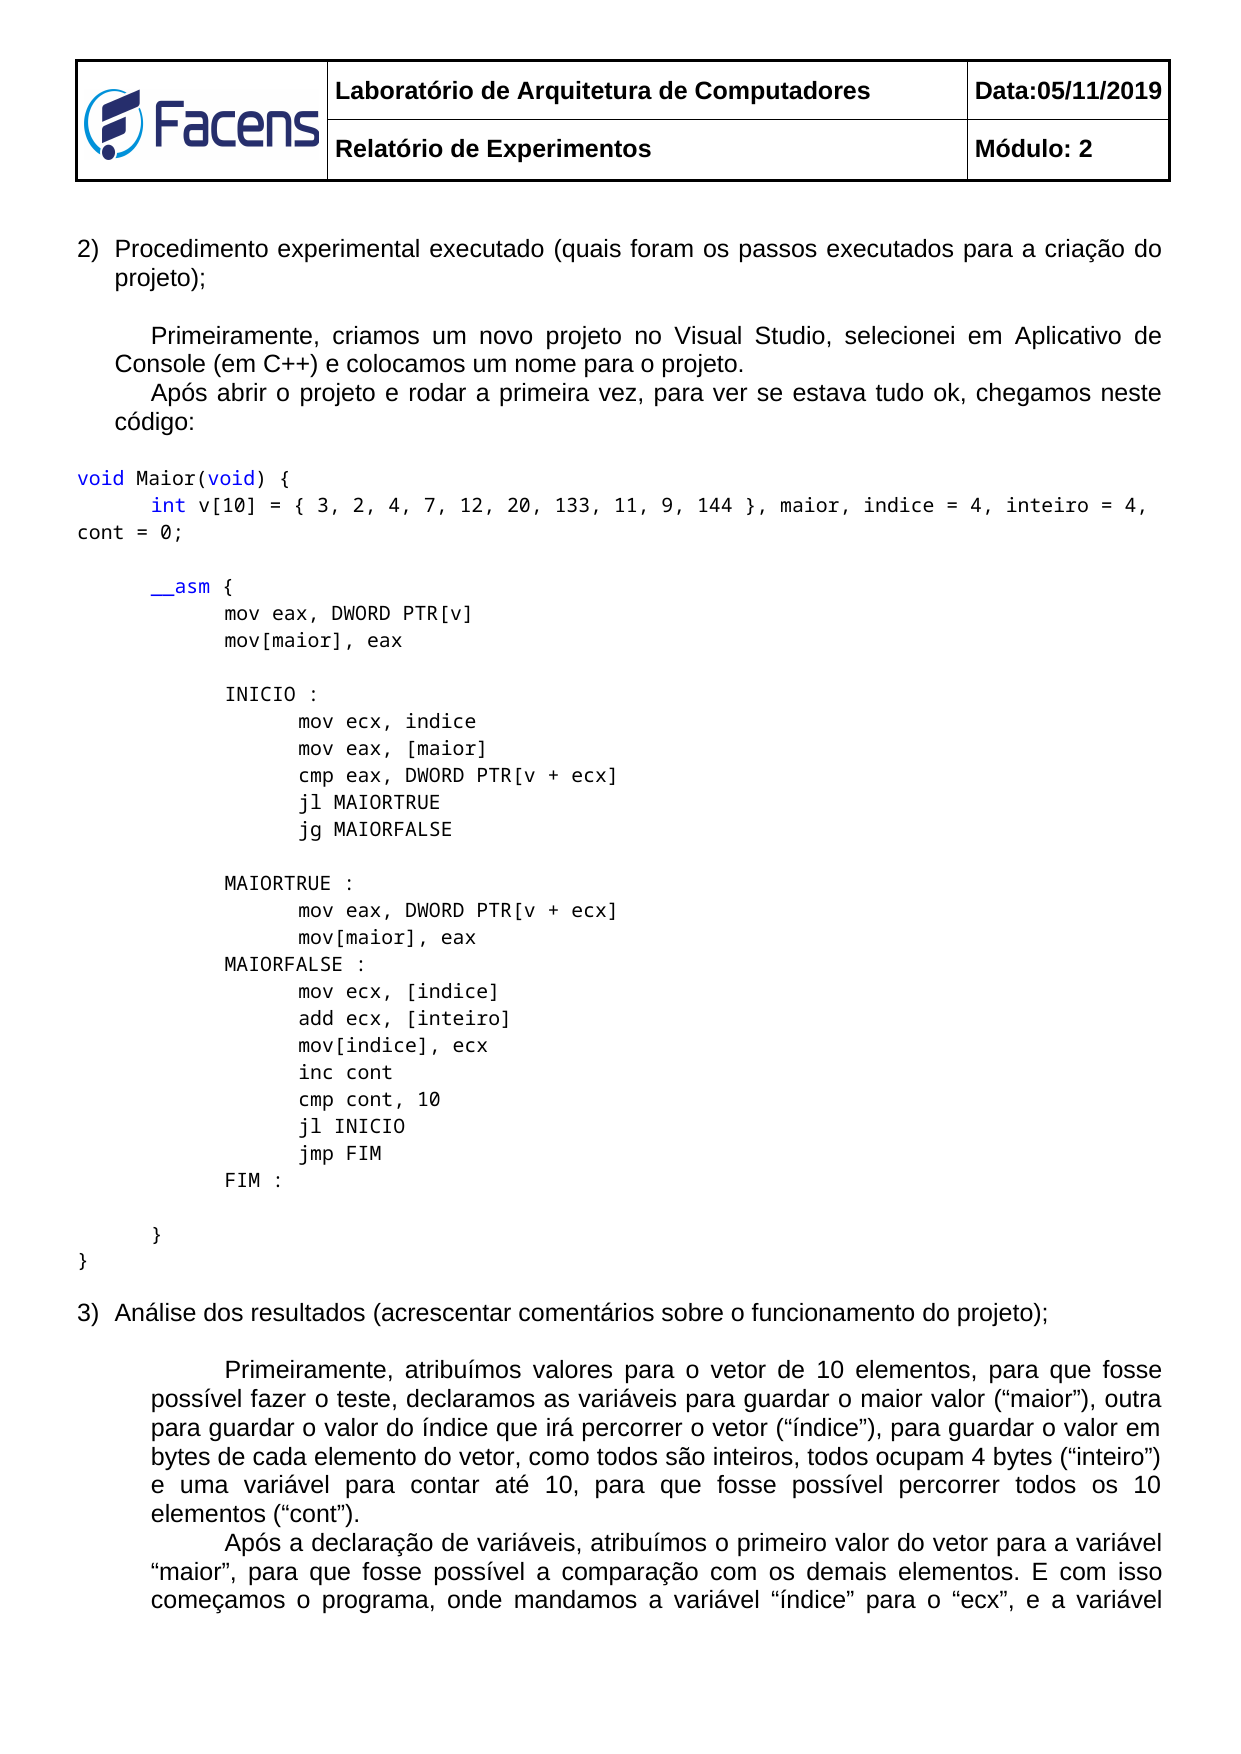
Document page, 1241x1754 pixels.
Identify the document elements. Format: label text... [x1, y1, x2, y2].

list Após abrir o projeto e rodar a primeira vez, para ver se estava tudo ok, chegamos neste código: [114, 378, 1163, 436]
picture [84, 89, 106, 114]
text mov[maior], eax [77, 923, 1163, 950]
text MAIORFALSE : [77, 950, 1163, 977]
list Análise dos resultados (acrescentar comentários sobre o funcionamento do projeto); [77, 1298, 1163, 1327]
text __asm { [77, 572, 1163, 599]
text add ecx, [inteiro] [77, 1004, 1163, 1031]
text MAIORTRUE : [77, 869, 1163, 896]
text void Maior(void) { [77, 464, 1163, 491]
text } [77, 1247, 1163, 1274]
text jmp FIM [77, 1139, 1163, 1166]
text FIM : [77, 1166, 1163, 1193]
text mov eax, [maior] [77, 734, 1163, 761]
list Primeiramente, criamos um novo projeto no Visual Studio, selecionei em Aplicativo de Console (em C++) e colocamos um nome para o projeto. [114, 321, 1163, 378]
text } [77, 1220, 1163, 1247]
text INICIO : [77, 680, 1163, 707]
text jl INICIO [77, 1112, 1163, 1139]
list Procedimento experimental executado (quais foram os passos executados para a criação do projeto); [77, 234, 1163, 292]
text mov ecx, indice [77, 707, 1163, 734]
text int v[10] = { 3, 2, 4, 7, 12, 20, 133, 11, 9, 144 }, maior, indice = 4, inteiro = 4, cont = 0; [77, 491, 1163, 545]
text jg MAIORFALSE [77, 815, 1163, 842]
text cmp eax, DWORD PTR[v + ecx] [77, 761, 1163, 788]
text cmp cont, 10 [77, 1085, 1163, 1112]
text mov ecx, [indice] [77, 977, 1163, 1004]
text inc cont [77, 1058, 1163, 1085]
text mov eax, DWORD PTR[v + ecx] [77, 896, 1163, 923]
list Primeiramente, atribuímos valores para o vetor de 10 elementos, para que fosse possível fazer o teste, declaramos as variáveis para guardar o maior valor (“maior”), outra para guardar o valor do índice que irá percorrer o vetor (“índice”), para guardar o valor em bytes de cada elemento do vetor, como todos são inteiros, todos ocupam 4 bytes (“inteiro”) e uma variável para contar até 10, para que fosse possível percorrer todos os 10 elementos (“cont”). [151, 1355, 1163, 1528]
picture [84, 89, 319, 160]
text mov[indice], ecx [77, 1031, 1163, 1058]
text jl MAIORTRUE [77, 788, 1163, 815]
text mov[maior], eax [77, 626, 1163, 653]
text mov eax, DWORD PTR[v] [77, 599, 1163, 626]
